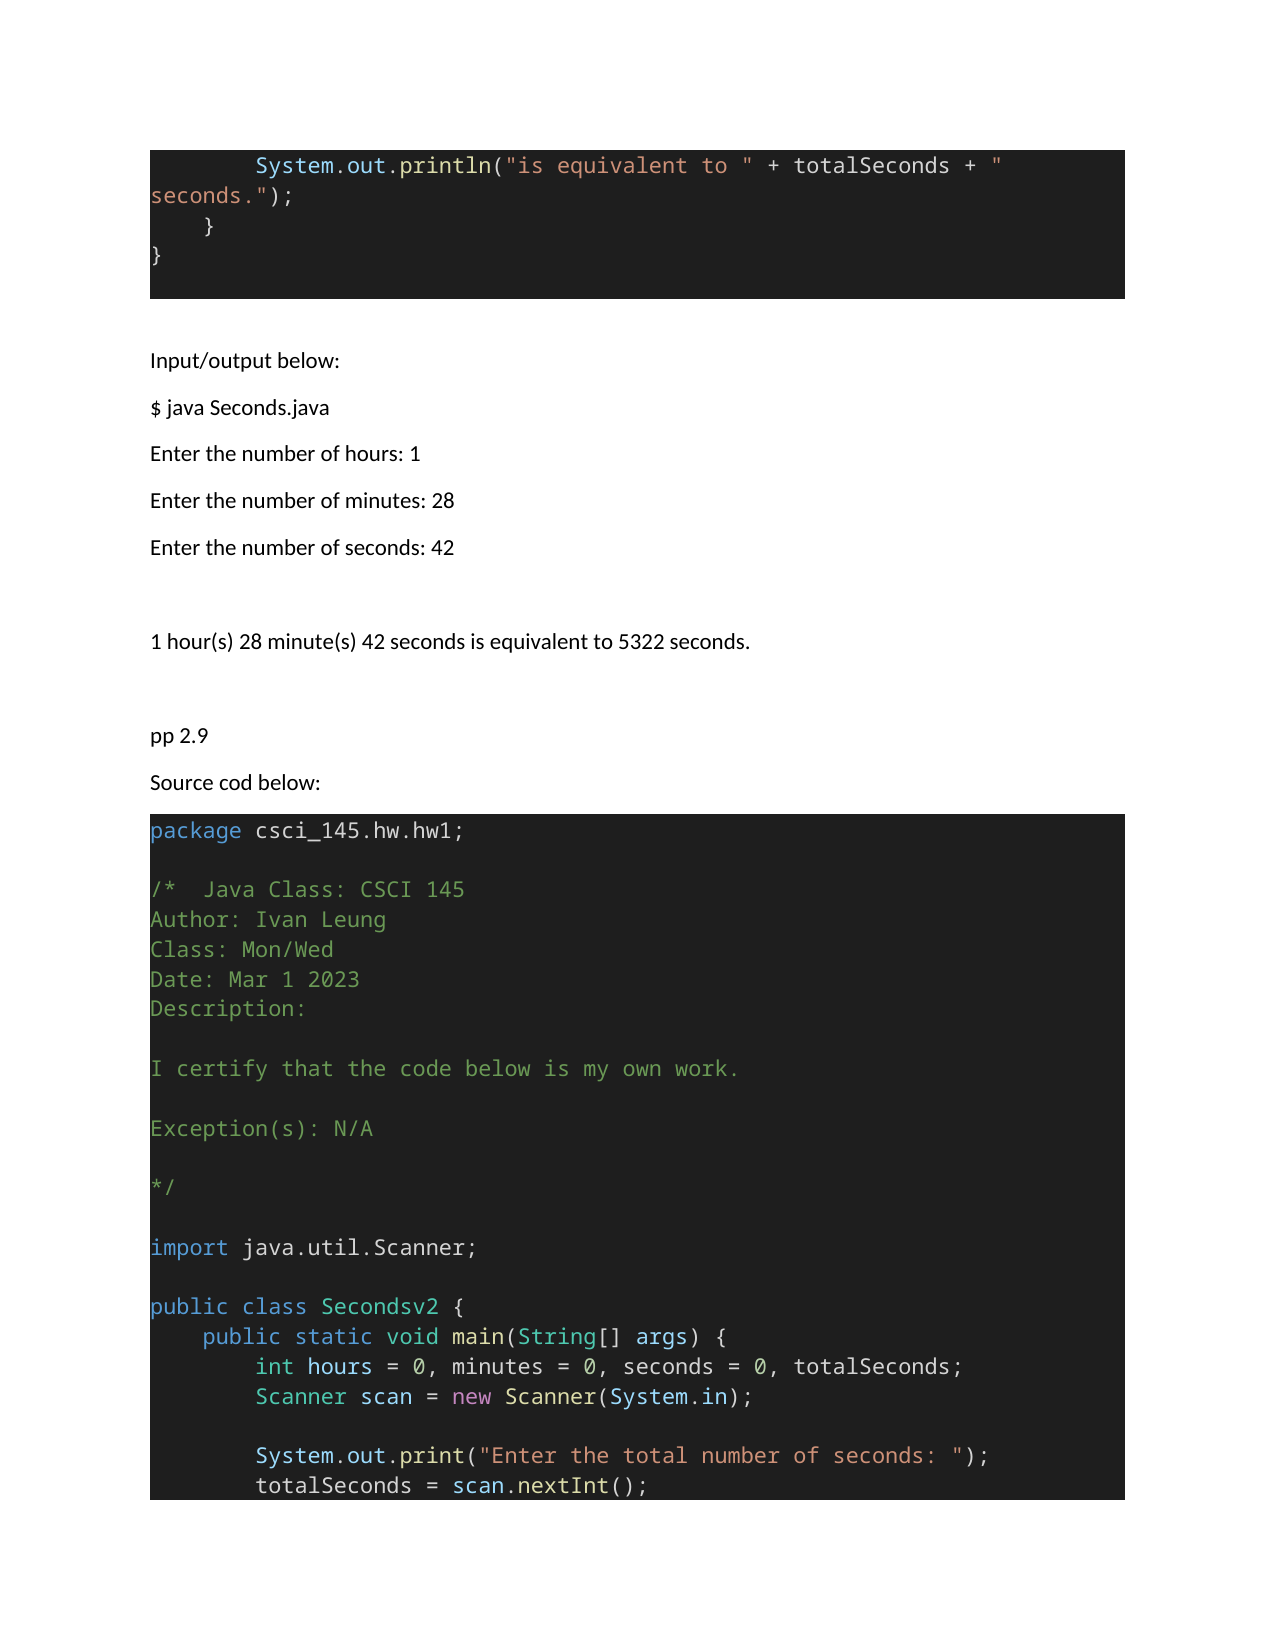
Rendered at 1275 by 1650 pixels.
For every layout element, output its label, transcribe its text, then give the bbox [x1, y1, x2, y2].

text System.out.println("is equivalent to " + totalSeconds + " seconds."); [150, 150, 1125, 209]
text } [150, 209, 1125, 239]
text Enter the number of seconds: 42 [150, 533, 1125, 561]
text Enter the number of minutes: 28 [150, 486, 1125, 514]
text $ java Seconds.java [150, 393, 1125, 421]
text System.out.print("Enter the total number of seconds: "); [150, 1440, 1125, 1470]
text public static void main(String[] args) { [150, 1321, 1125, 1351]
text package csci_145.hw.hw1; [150, 814, 1125, 844]
text Scanner scan = new Scanner(System.in); [150, 1381, 1125, 1410]
text /* Java Class: CSCI 145 [150, 874, 1125, 904]
text Date: Mar 1 2023 [150, 963, 1125, 993]
text Source cod below: [150, 768, 1125, 796]
text } [150, 239, 1125, 269]
text */ [150, 1172, 1125, 1202]
text int hours = 0, minutes = 0, seconds = 0, totalSeconds; [150, 1351, 1125, 1381]
text Exception(s): N/A [150, 1112, 1125, 1142]
text Description: [150, 993, 1125, 1023]
text Author: Ivan Leung [150, 904, 1125, 934]
text I certify that the code below is my own work. [150, 1053, 1125, 1083]
text Class: Mon/Wed [150, 934, 1125, 963]
text totalSeconds = scan.nextInt(); [150, 1470, 1125, 1500]
text Input/output below: [150, 346, 1125, 374]
text import java.util.Scanner; [150, 1232, 1125, 1261]
text Enter the number of hours: 1 [150, 439, 1125, 468]
text public class Secondsv2 { [150, 1291, 1125, 1321]
text pp 2.9 [150, 721, 1125, 749]
text 1 hour(s) 28 minute(s) 42 seconds is equivalent to 5322 seconds. [150, 627, 1125, 655]
